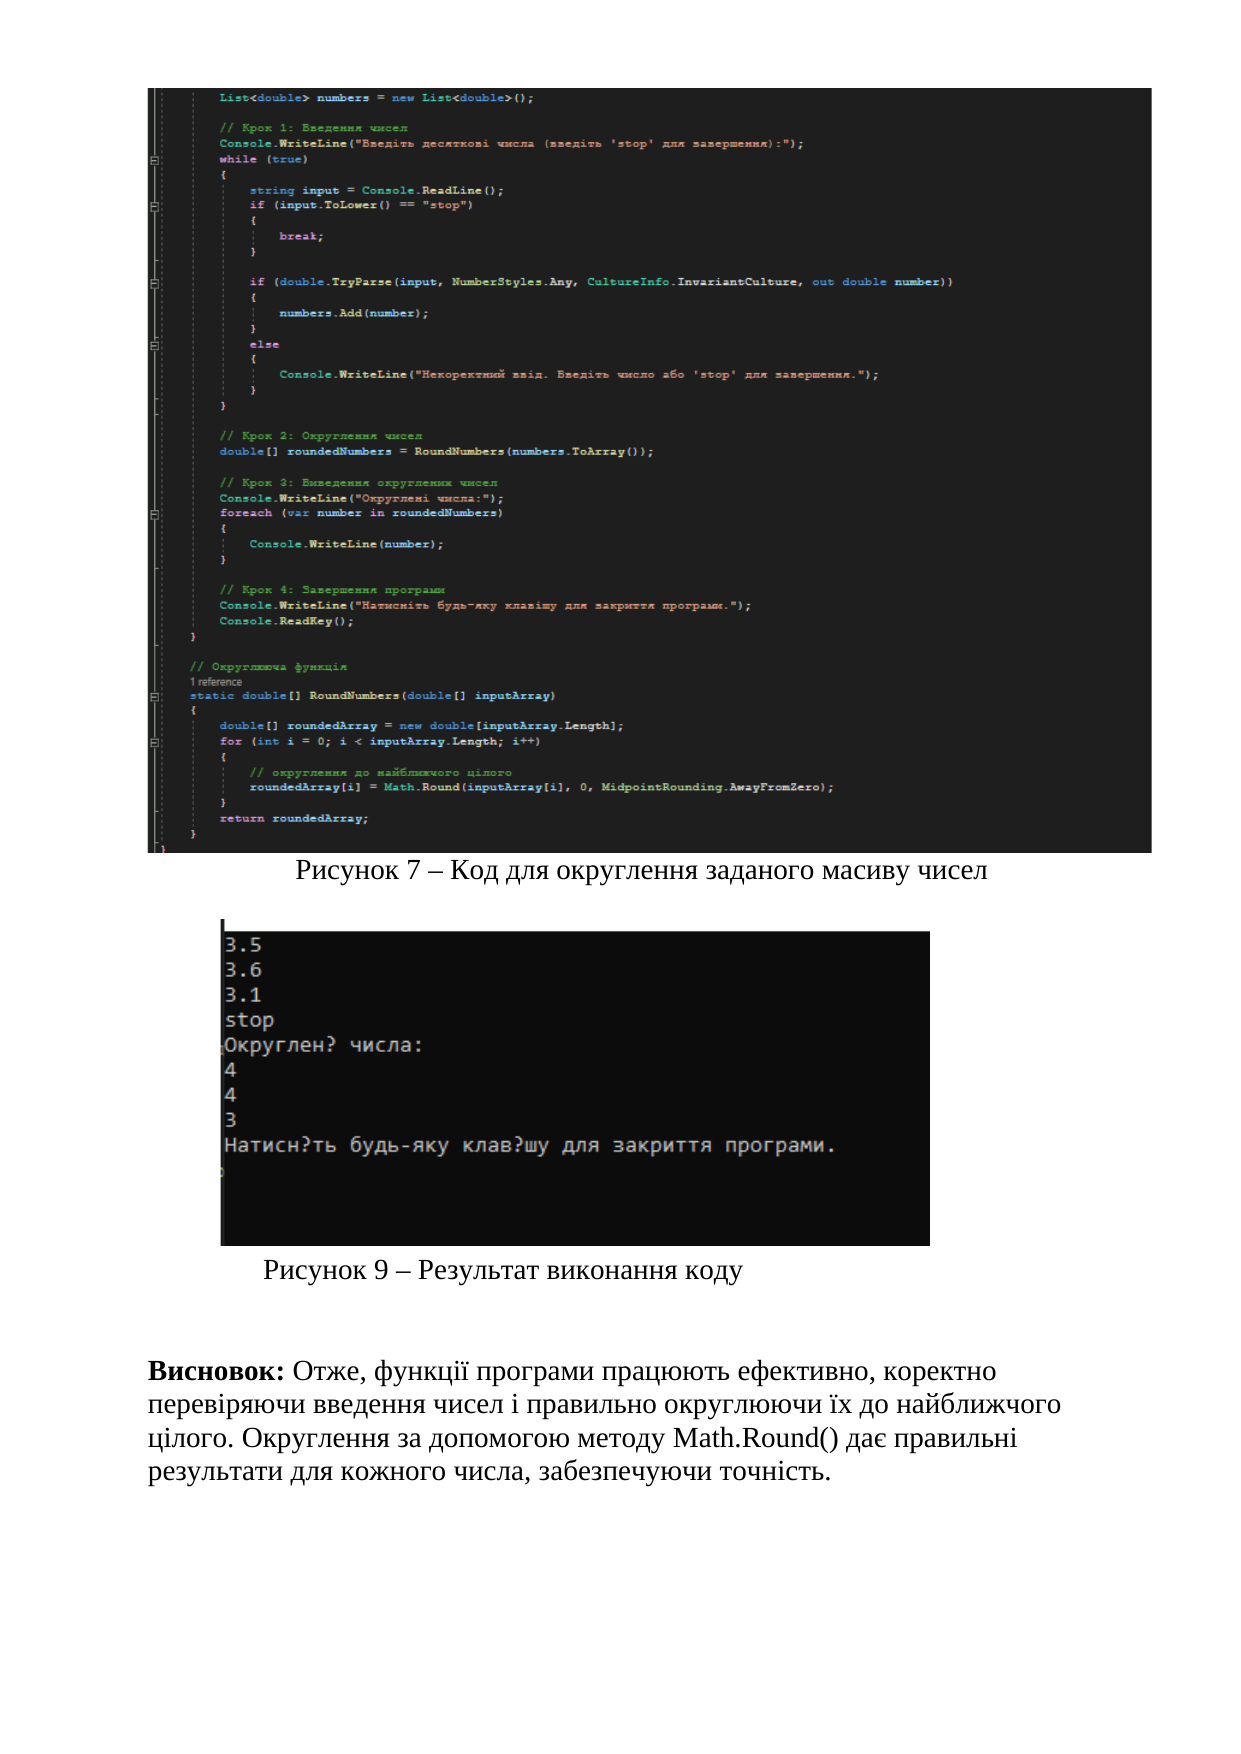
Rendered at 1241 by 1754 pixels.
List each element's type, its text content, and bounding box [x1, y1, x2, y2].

picture [147, 88, 1152, 853]
picture [220, 919, 930, 1246]
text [148, 1252, 1152, 1655]
text Рисунок 7 – Код для округлення заданого масиву чисел [221, 853, 1152, 886]
